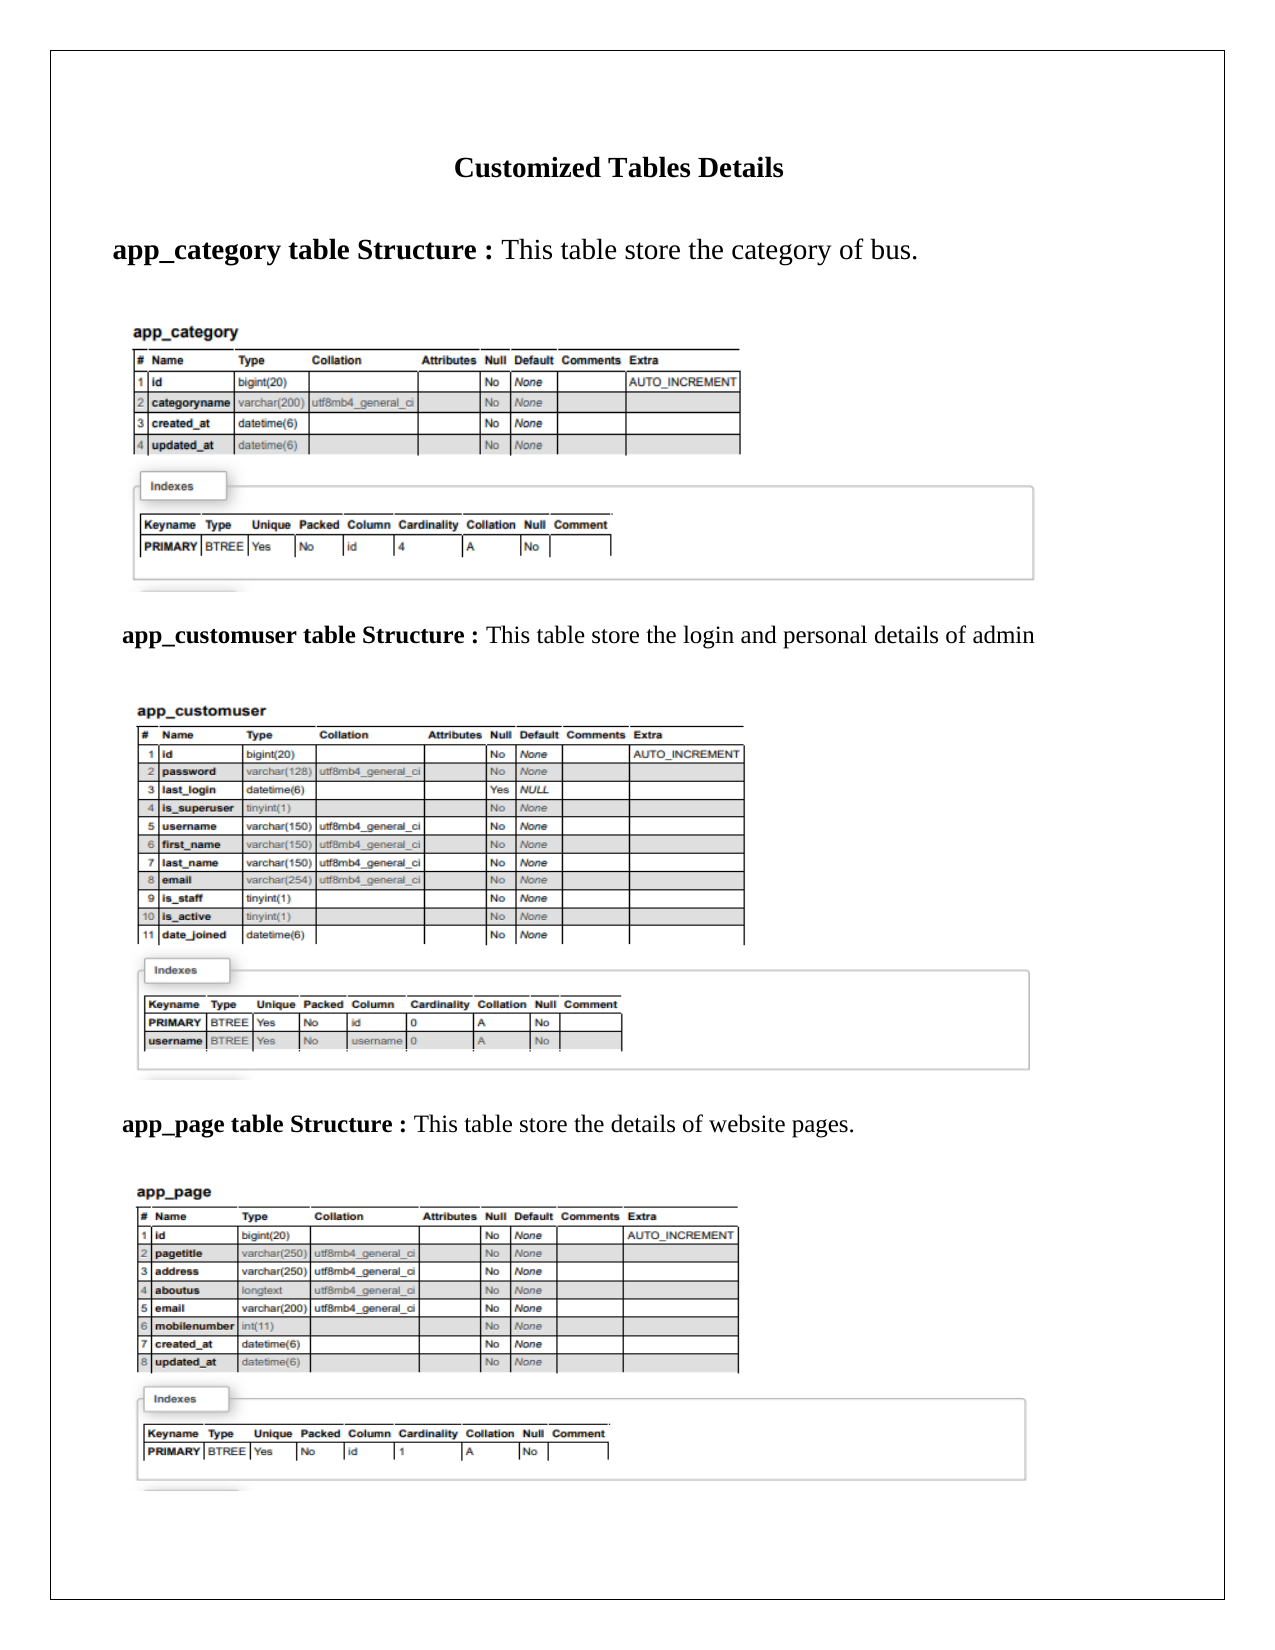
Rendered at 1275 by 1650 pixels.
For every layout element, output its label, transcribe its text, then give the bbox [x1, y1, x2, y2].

text app_customuser table Structure : This table store the login and personal details of admin [122, 621, 1125, 649]
text app_page table Structure : This table store the details of website pages. [122, 1109, 1125, 1138]
text app_category table Structure : This table store the category of bus. [112, 232, 1125, 266]
picture [121, 702, 1097, 1080]
picture [121, 1182, 1097, 1491]
text Customized Tables Details [112, 150, 1125, 183]
picture [121, 322, 1097, 592]
